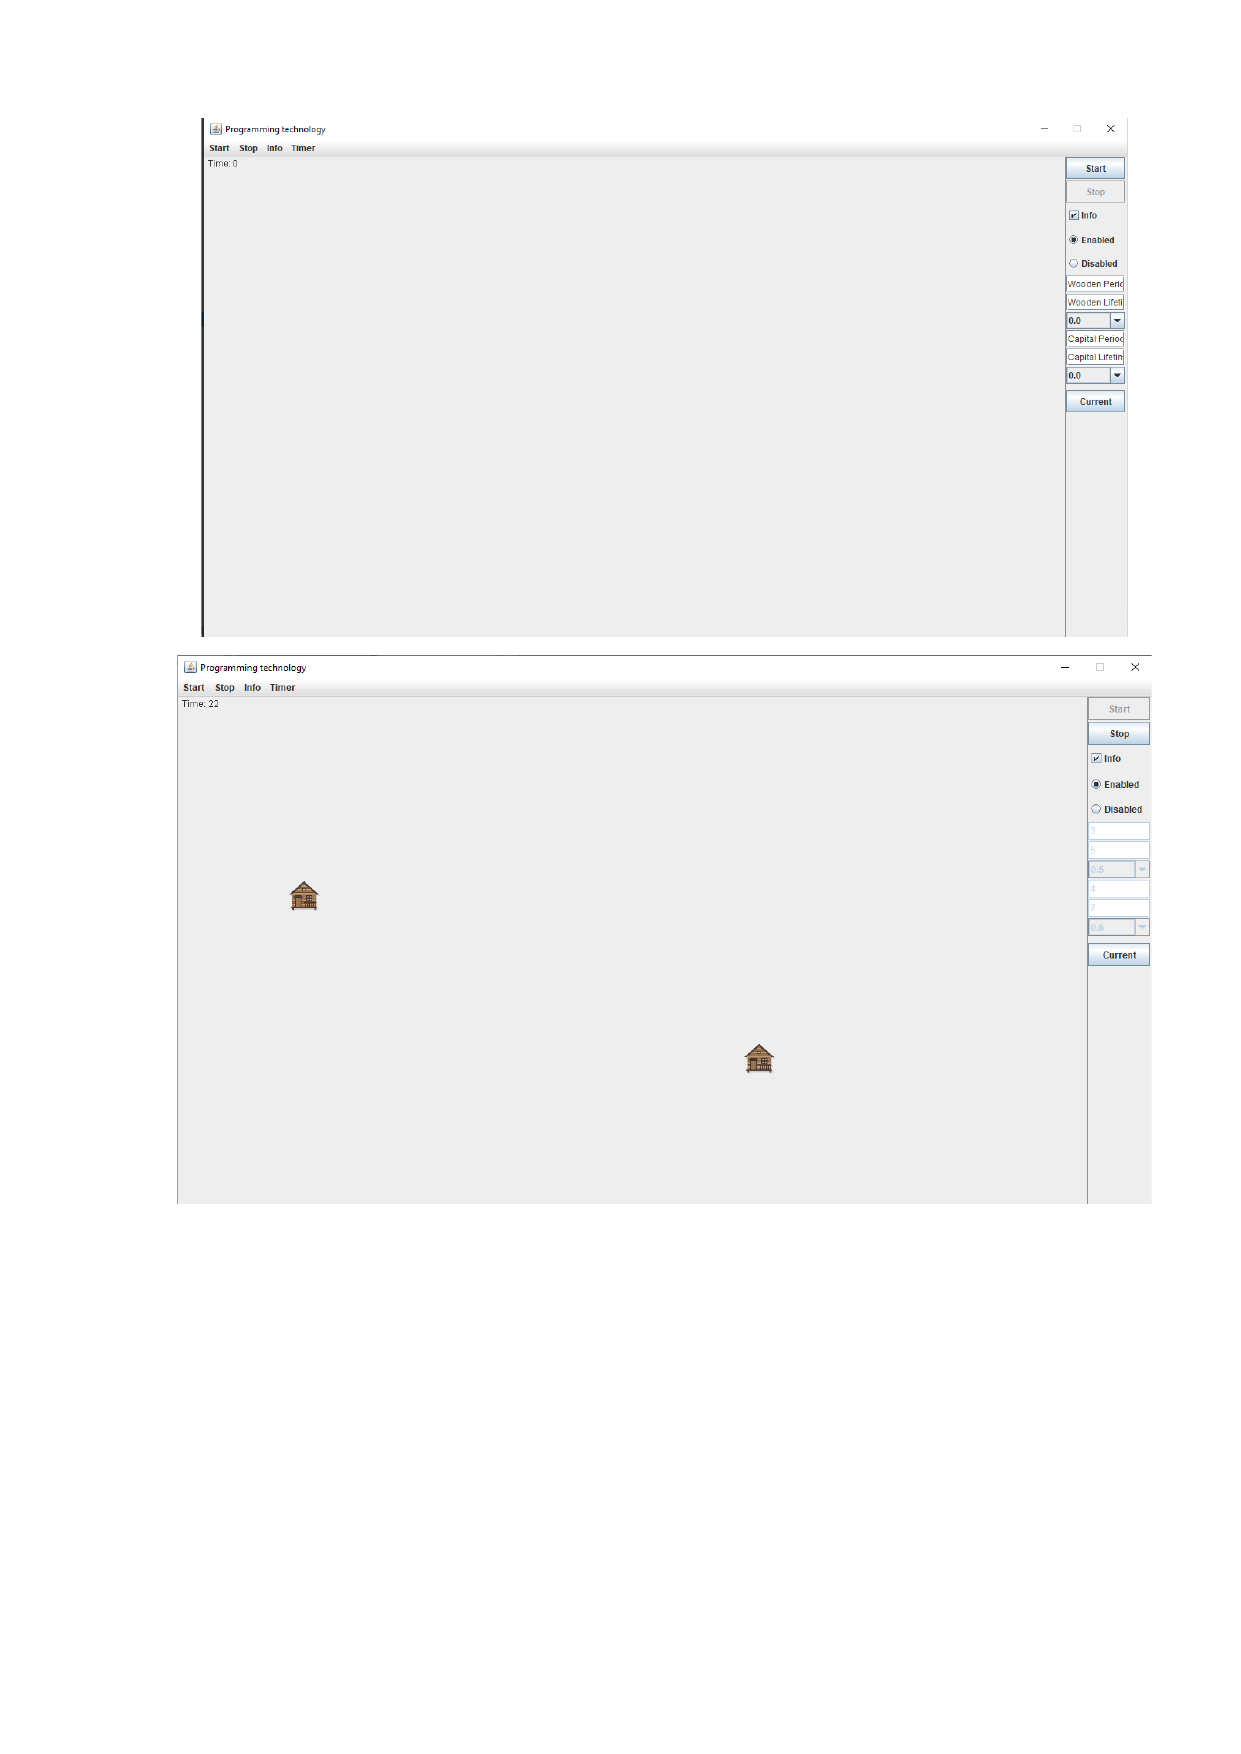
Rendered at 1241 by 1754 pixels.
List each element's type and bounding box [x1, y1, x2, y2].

picture [201, 118, 1128, 637]
picture [177, 655, 1152, 1204]
